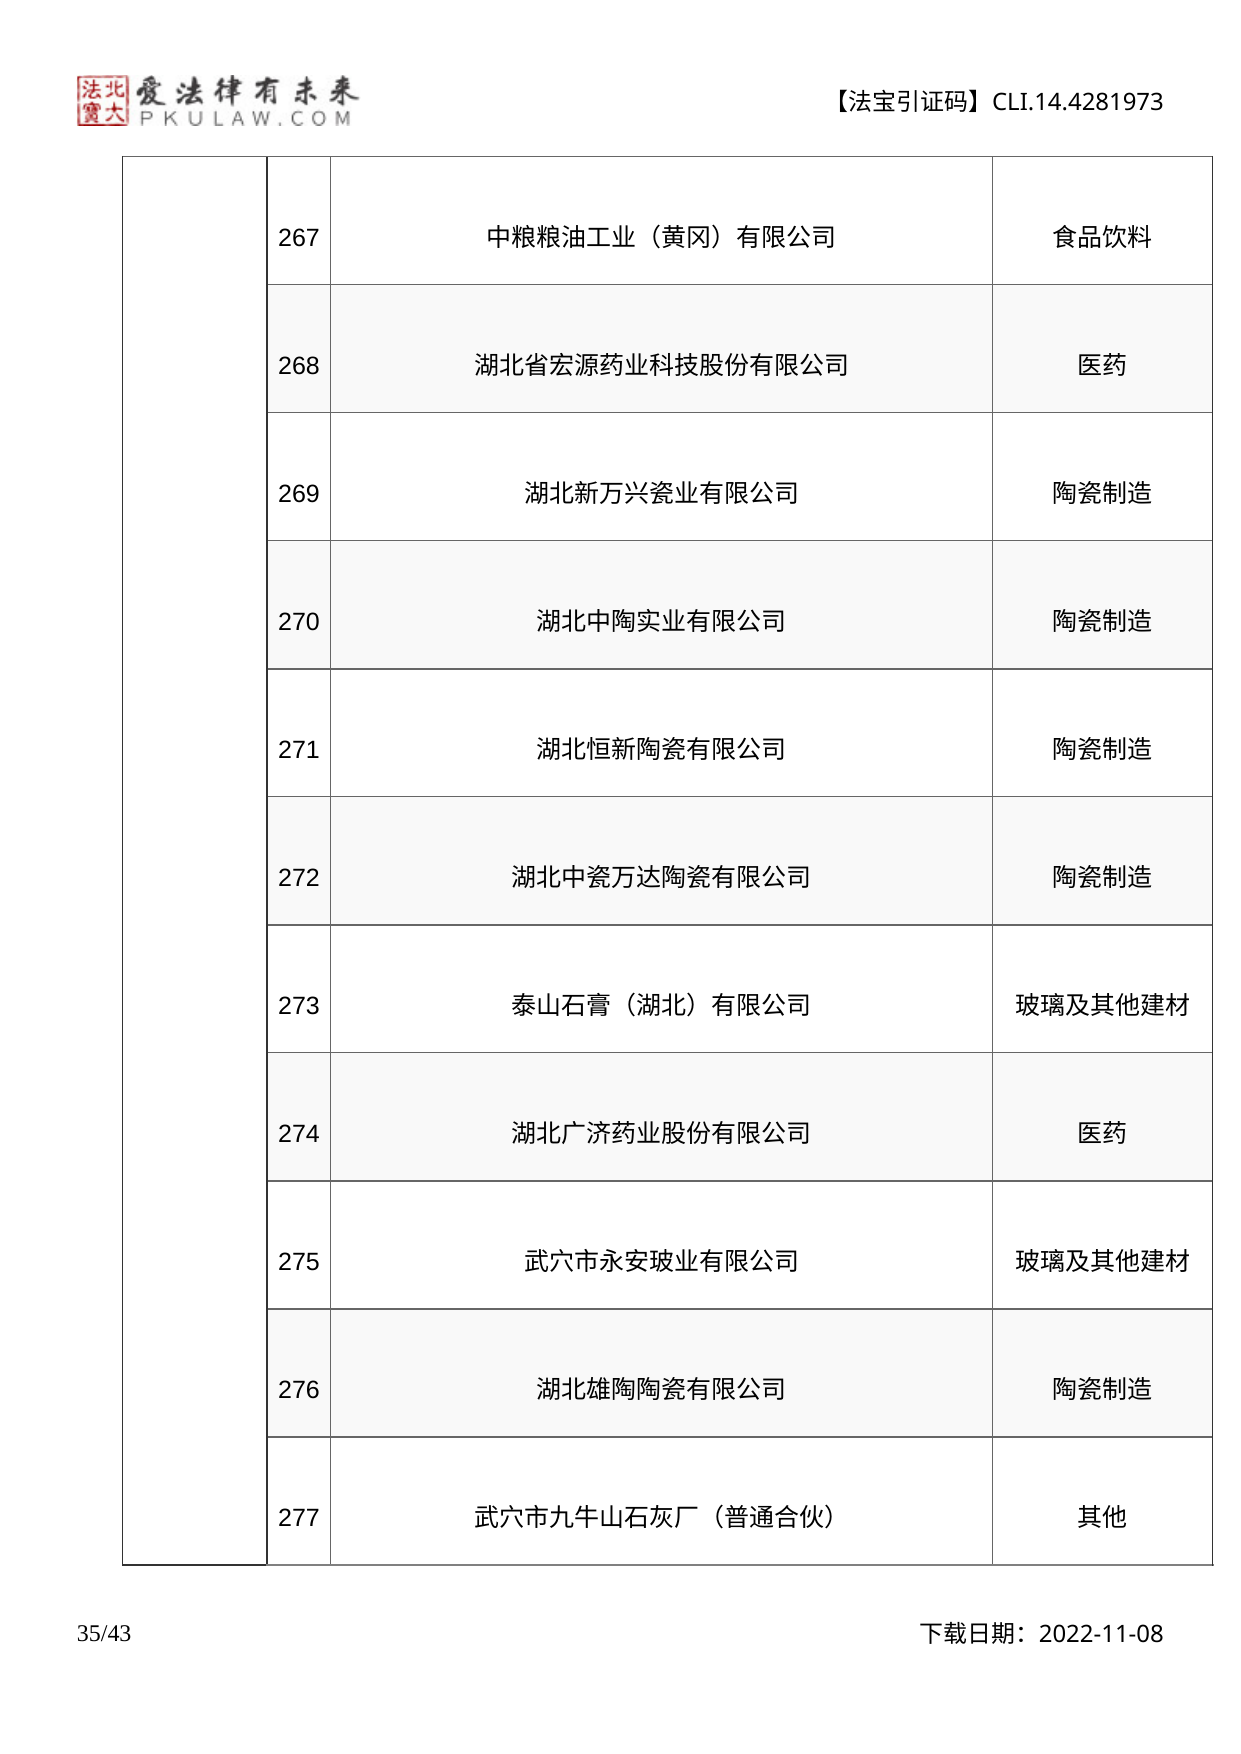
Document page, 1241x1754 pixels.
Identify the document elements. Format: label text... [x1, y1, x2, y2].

table_cell 270 [268, 541, 330, 668]
table_cell 陶瓷制造 [993, 670, 1212, 796]
table_cell 陶瓷制造 [993, 1310, 1212, 1436]
table_cell 玻璃及其他建材 [993, 1182, 1212, 1308]
table_cell 食品饮料 [993, 157, 1212, 284]
table_cell 273 [268, 926, 330, 1052]
table_cell 267 [268, 157, 330, 284]
table_cell 湖北省宏源药业科技股份有限公司 [331, 285, 992, 412]
picture [76, 75, 361, 126]
table_cell 269 [268, 413, 330, 540]
table_cell 医药 [993, 1053, 1212, 1180]
table_cell 陶瓷制造 [993, 541, 1212, 668]
table_cell 泰山石膏（湖北）有限公司 [331, 926, 992, 1052]
table_cell 湖北中陶实业有限公司 [331, 541, 992, 668]
table_cell 272 [268, 797, 330, 924]
table_cell 武穴市九牛山石灰厂（普通合伙） [331, 1438, 992, 1564]
table_cell 275 [268, 1182, 330, 1308]
table_cell 其他 [993, 1438, 1212, 1564]
table_cell 274 [268, 1053, 330, 1180]
table_cell 湖北中瓷万达陶瓷有限公司 [331, 797, 992, 924]
table_cell 武穴市永安玻业有限公司 [331, 1182, 992, 1308]
table_cell 陶瓷制造 [993, 797, 1212, 924]
table_cell 276 [268, 1310, 330, 1436]
table_cell 268 [268, 285, 330, 412]
table_cell 陶瓷制造 [993, 413, 1212, 540]
table_cell 湖北新万兴瓷业有限公司 [331, 413, 992, 540]
table_cell 271 [268, 670, 330, 796]
table_cell 玻璃及其他建材 [993, 926, 1212, 1052]
table_cell 湖北广济药业股份有限公司 [331, 1053, 992, 1180]
table_cell 中粮粮油工业（黄冈）有限公司 [331, 157, 992, 284]
table_cell 湖北雄陶陶瓷有限公司 [331, 1310, 992, 1436]
table_cell 医药 [993, 285, 1212, 412]
table_cell 277 [268, 1438, 330, 1564]
table_cell 湖北恒新陶瓷有限公司 [331, 670, 992, 796]
